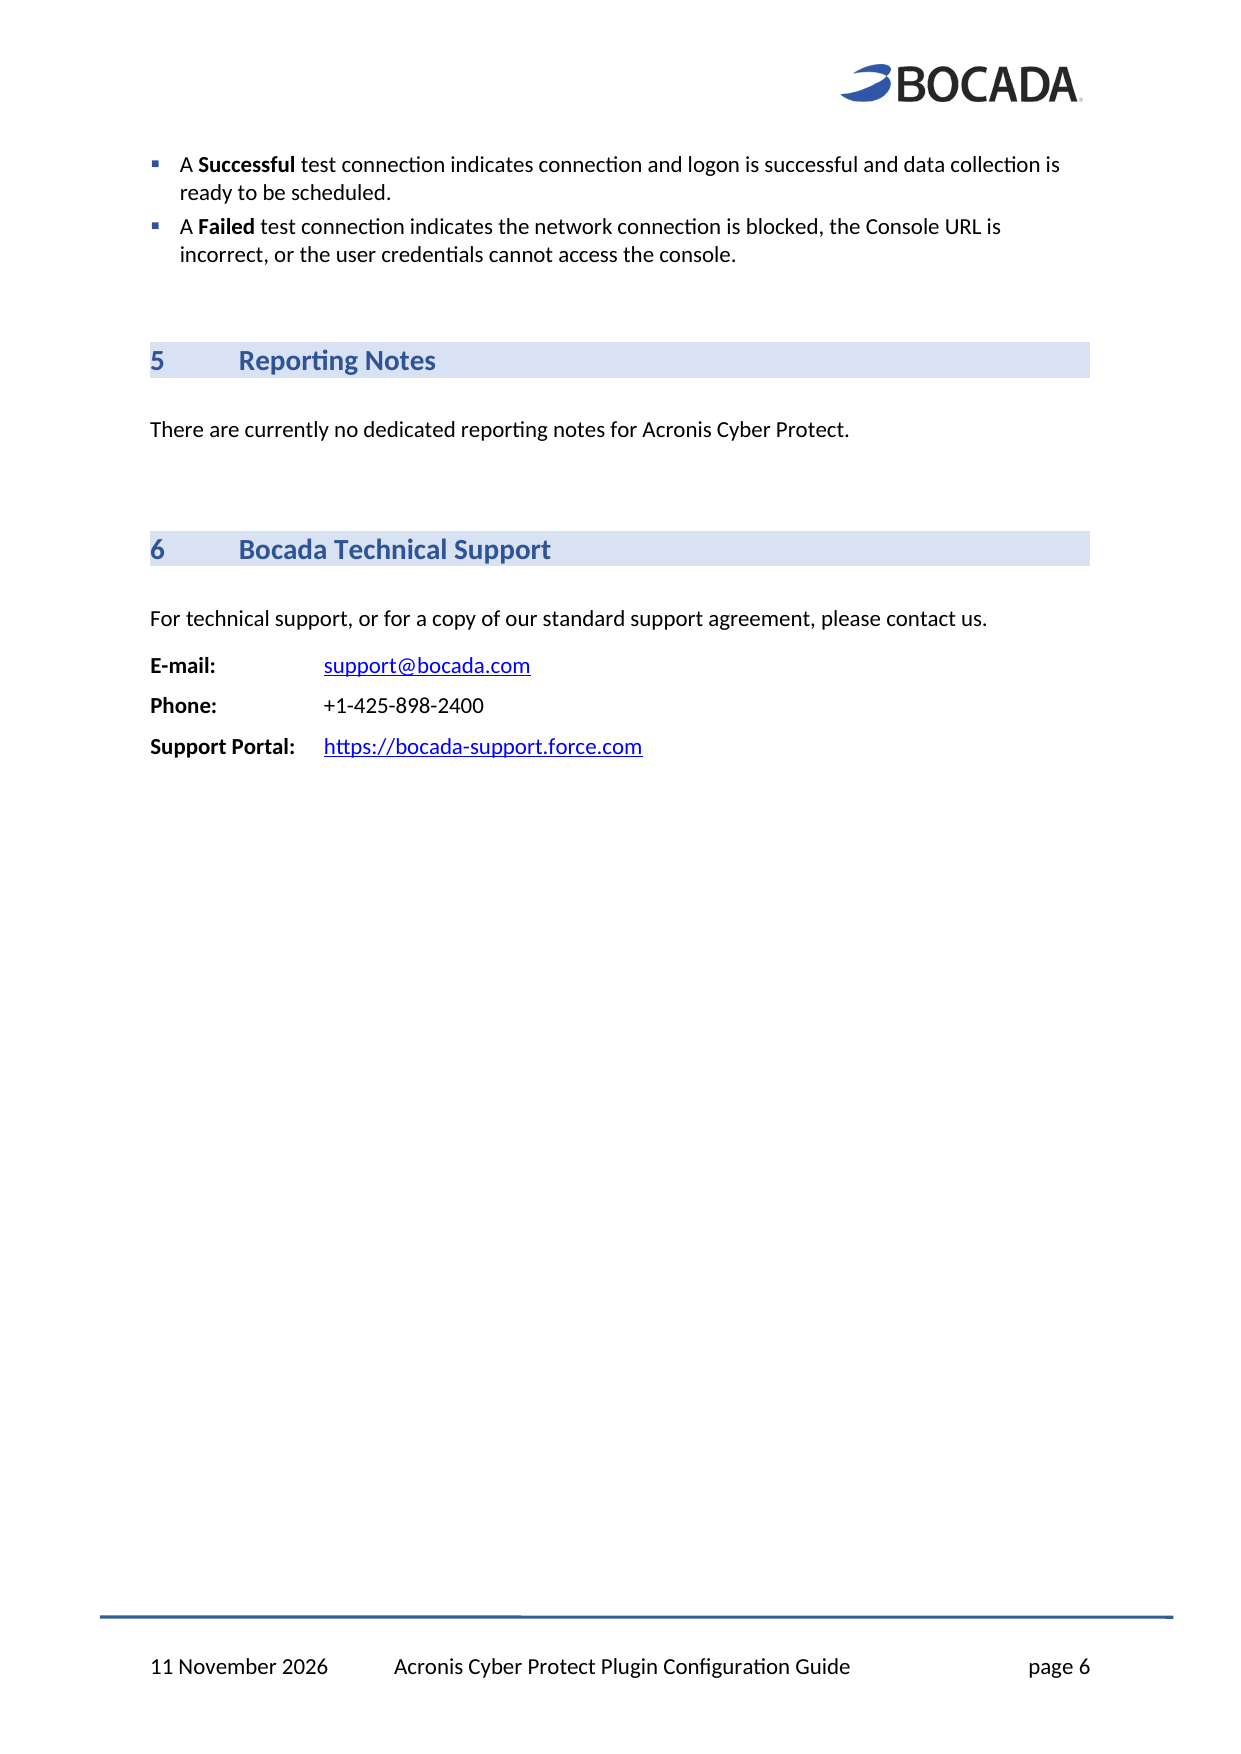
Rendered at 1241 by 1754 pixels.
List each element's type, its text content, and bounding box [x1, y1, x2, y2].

picture [840, 64, 1083, 102]
list A Failed test connection indicates the network connection is blocked, the Console URL is incorrect, or the user credentials cannot access the console. [150, 212, 1090, 268]
table_header E-mail: [150, 645, 312, 685]
list A Successful test connection indicates connection and logon is successful and data collection is ready to be scheduled. [150, 150, 1090, 206]
subtitle Bocada Technical Support [150, 531, 1090, 566]
table_cell https://bocada-support.force.com [313, 726, 782, 766]
table_cell Phone: [150, 685, 312, 726]
table_header support@bocada.com [313, 645, 782, 685]
table_cell Support Portal: [150, 726, 312, 766]
text For technical support, or for a copy of our standard support agreement, please contact us. [150, 604, 1090, 632]
table_cell +1-425-898-2400 [313, 685, 782, 726]
subtitle Reporting Notes [150, 342, 1090, 378]
text There are currently no dedicated reporting notes for Acronis Cyber Protect. [150, 415, 1090, 443]
